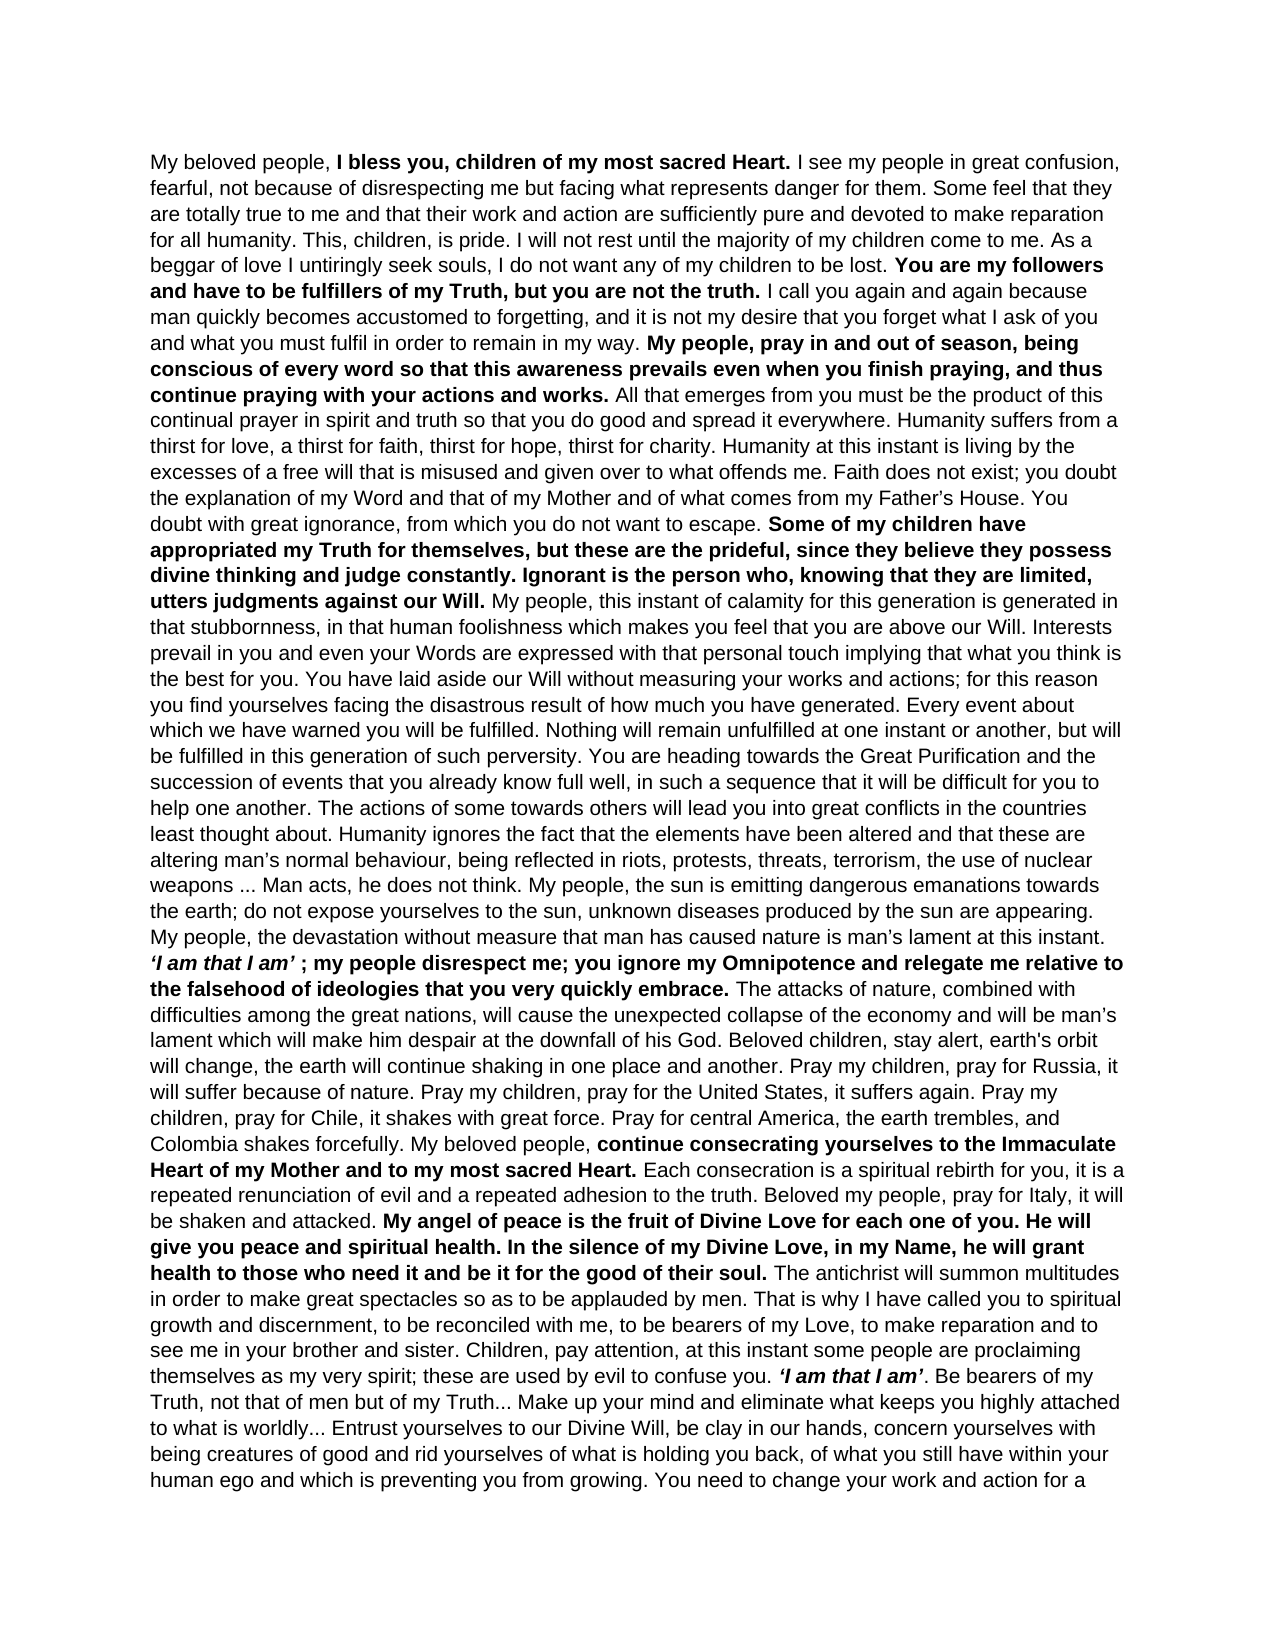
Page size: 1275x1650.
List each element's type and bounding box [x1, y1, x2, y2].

text [150, 150, 1125, 1491]
